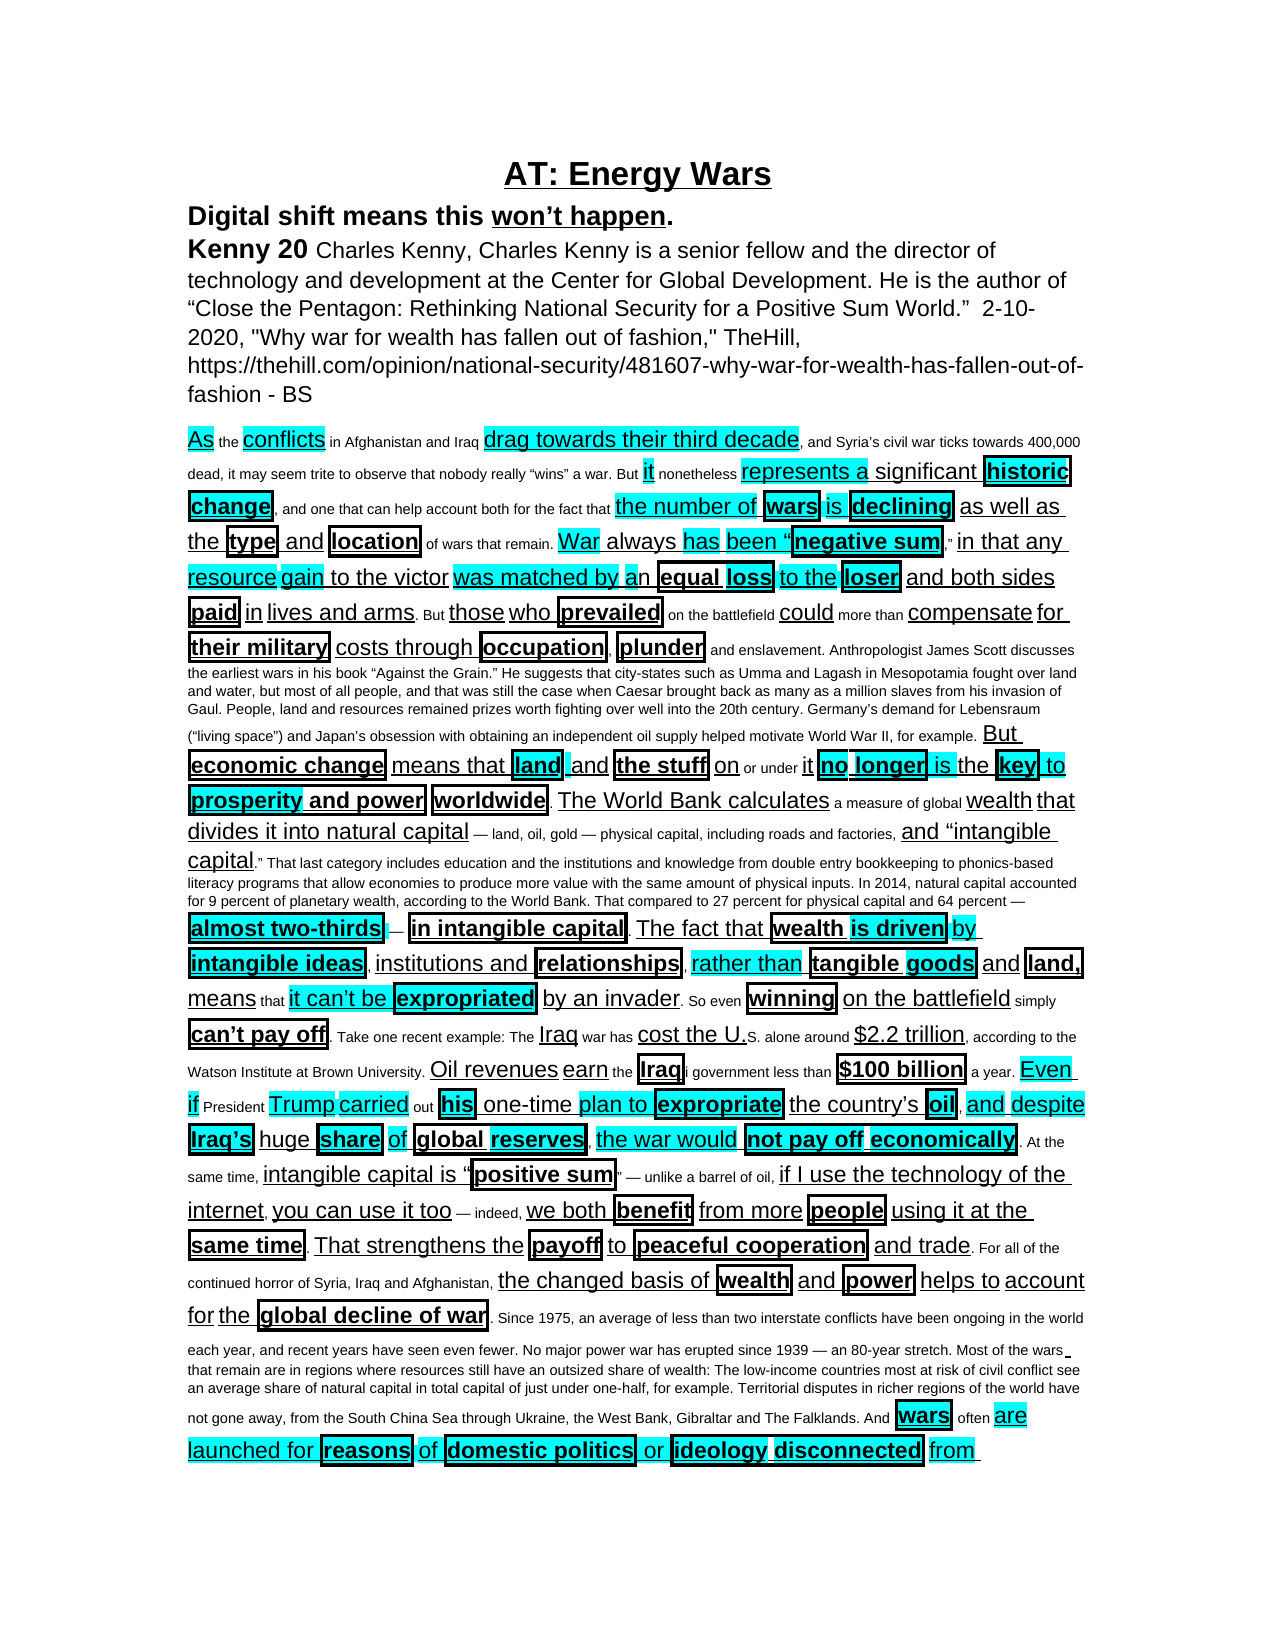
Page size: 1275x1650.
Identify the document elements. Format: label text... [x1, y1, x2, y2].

subtitle Digital shift means this won’t happen. [187, 200, 1087, 231]
subtitle AT: Energy Wars [187, 154, 1087, 193]
text Kenny 20 Charles Kenny, Charles Kenny is a senior fellow and the director of technology and development at the Center for Global Development. He is the author of “Close the Pentagon: Rethinking National Security for a Positive Sum World.” 2-10-2020, "Why war for wealth has fallen out of fashion," TheHill, https://thehill.com/opinion/national-security/481607-why-war-for-wealth-has-fallen-out-of-fashion - BS [187, 233, 1087, 407]
